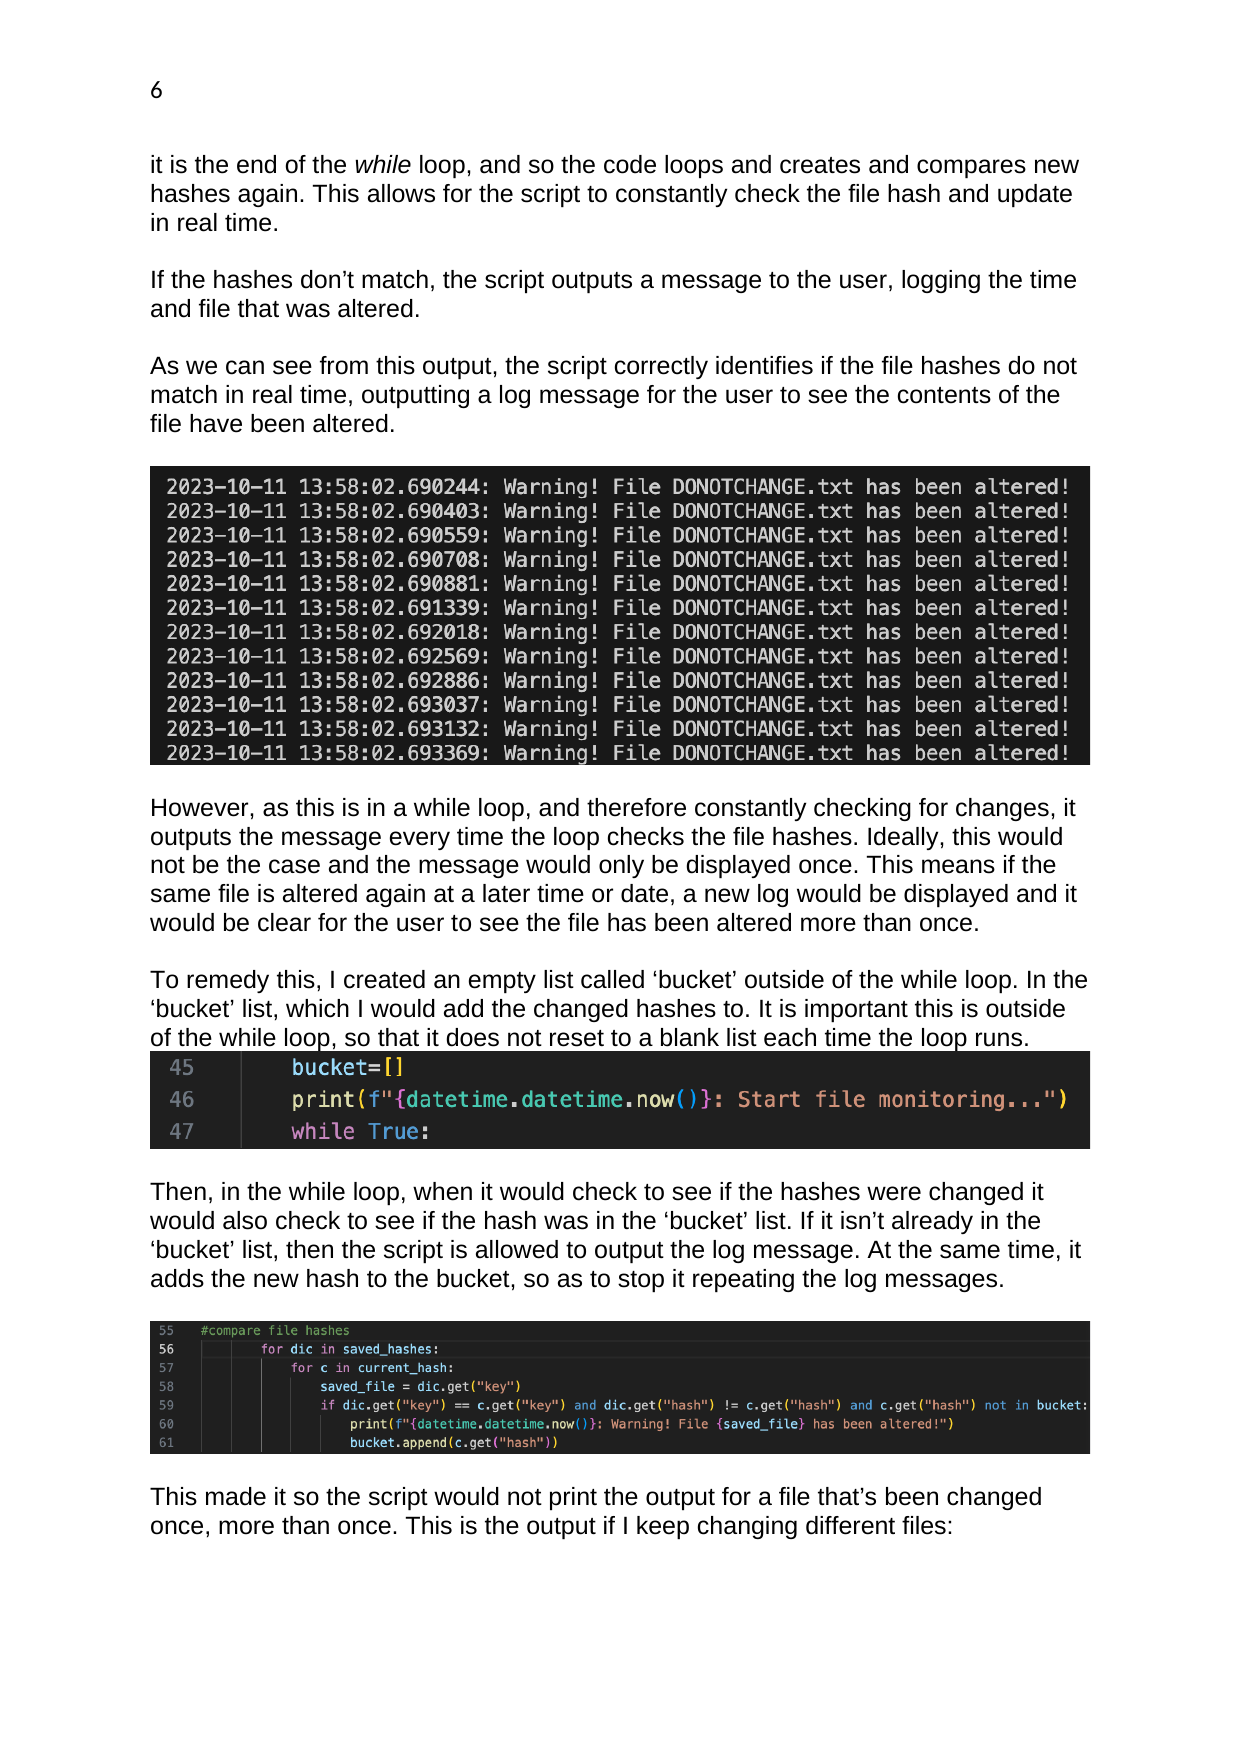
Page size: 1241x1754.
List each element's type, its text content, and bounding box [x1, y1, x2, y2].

text This made it so the script would not print the output for a file that’s been changed once, more than once. This is the output if I keep changing different files: [150, 1482, 1090, 1539]
text To remedy this, I created an empty list called ‘bucket’ outside of the while loop. In the ‘bucket’ list, which I would add the changed hashes to. It is important this is outside of the while loop, so that it does not reset to a blank list each time the loop runs. [150, 965, 1090, 1051]
picture [150, 466, 1091, 765]
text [150, 150, 1090, 236]
text If the hashes don’t match, the script outputs a message to the user, logging the time and file that was altered. [150, 265, 1090, 322]
picture [150, 1051, 1091, 1149]
text As we can see from this output, the script correctly identifies if the file hashes do not match in real time, outputting a log message for the user to see the contents of the file have been altered. [150, 351, 1090, 437]
text Then, in the while loop, when it would check to see if the hashes were changed it would also check to see if the hash was in the ‘bucket’ list. If it isn’t already in the ‘bucket’ list, then the script is allowed to output the log message. At the same time, it adds the new hash to the bucket, so as to stop it repeating the log messages. [150, 1177, 1090, 1292]
picture [150, 1321, 1091, 1454]
text However, as this is in a while loop, and therefore constantly checking for changes, it outputs the message every time the loop checks the file hashes. Ideally, this would not be the case and the message would only be displayed once. This means if the same file is altered again at a later time or date, a new log would be displayed and it would be clear for the user to see the file has been altered more than once. [150, 793, 1090, 937]
